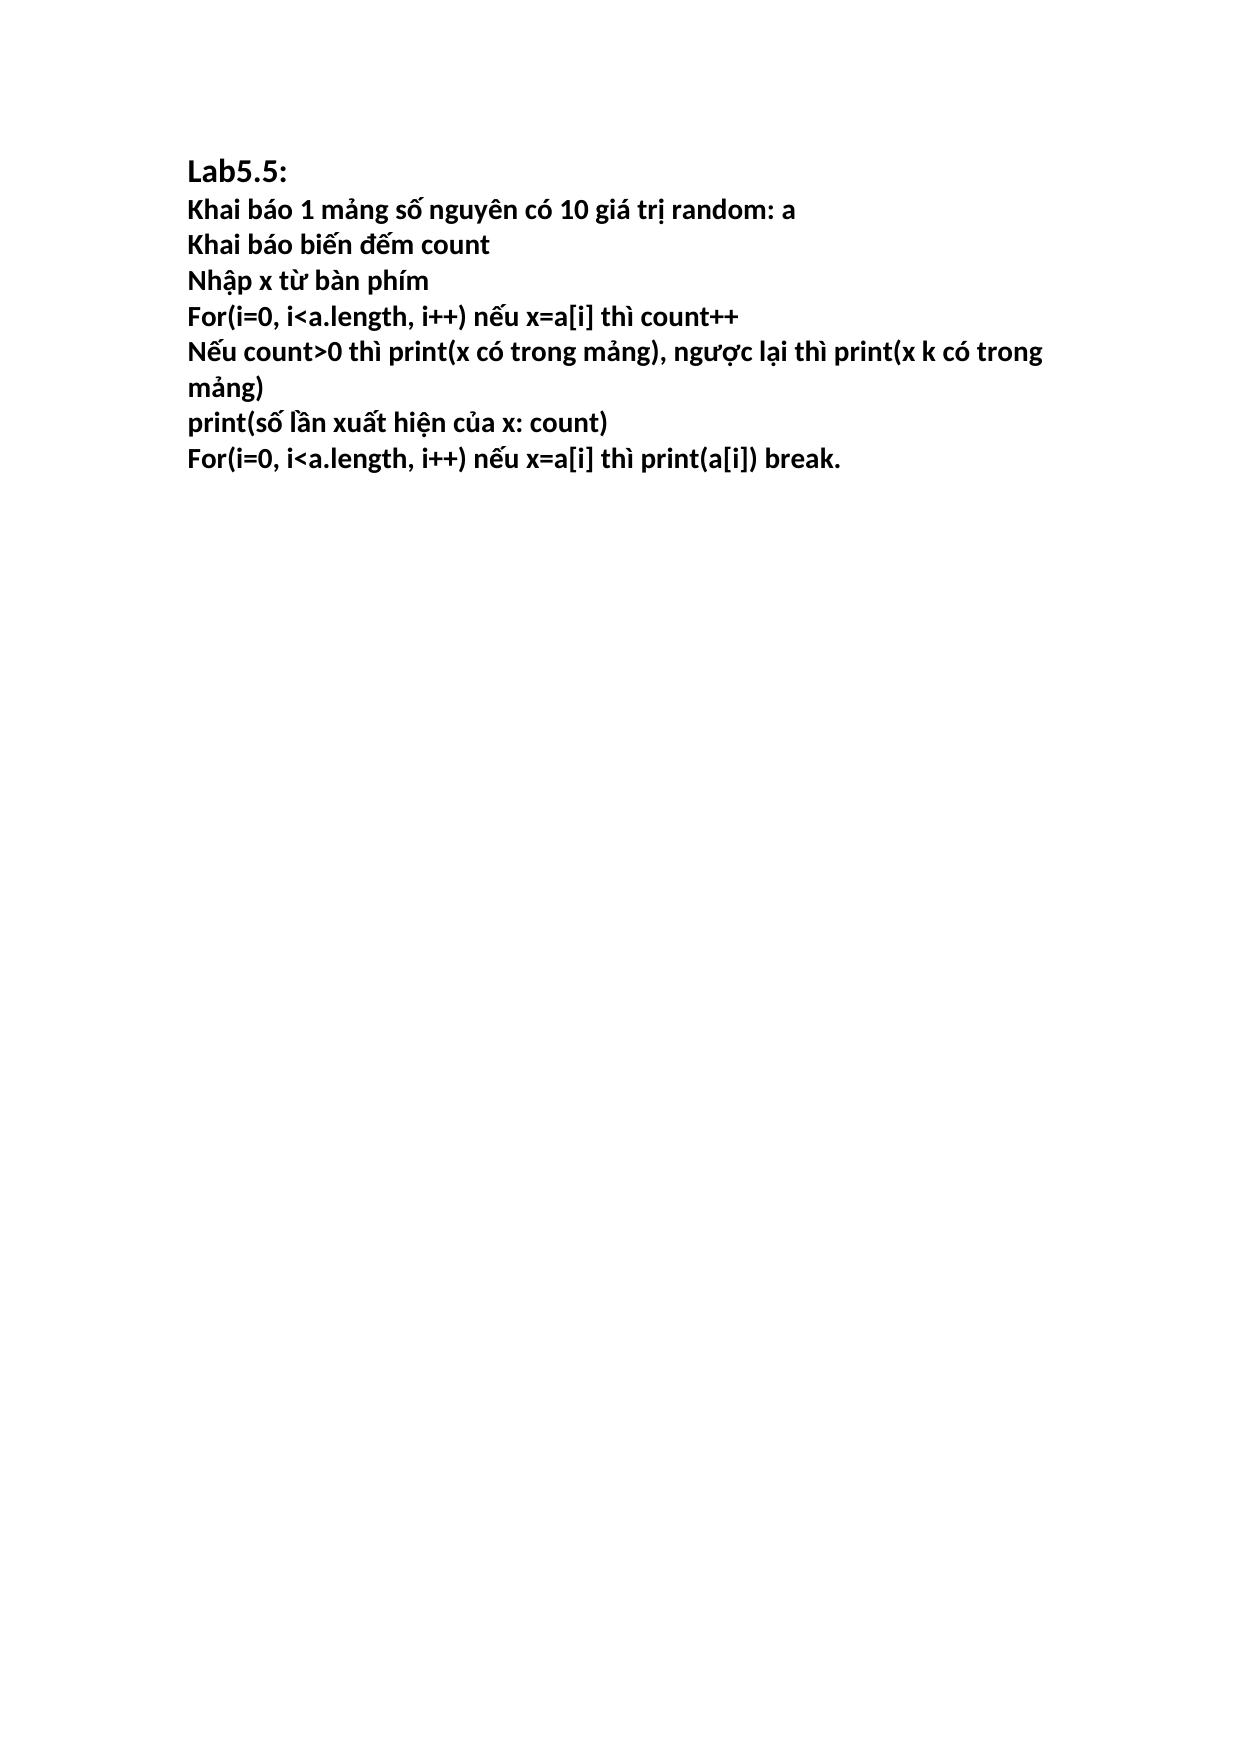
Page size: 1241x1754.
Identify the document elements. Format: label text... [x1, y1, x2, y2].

text print(số lần xuất hiện của x: count) [187, 404, 1053, 440]
text Nếu count>0 thì print(x có trong mảng), ngược lại thì print(x k có trong mảng) [187, 333, 1053, 404]
text Khai báo 1 mảng số nguyên có 10 giá trị random: a [187, 191, 1053, 226]
text For(i=0, i<a.length, i++) nếu x=a[i] thì print(a[i]) break. [187, 440, 1053, 476]
text Nhập x từ bàn phím [187, 262, 1053, 298]
text Lab5.5: [187, 150, 1053, 191]
text For(i=0, i<a.length, i++) nếu x=a[i] thì count++ [187, 298, 1053, 333]
text Khai báo biến đếm count [187, 226, 1053, 262]
